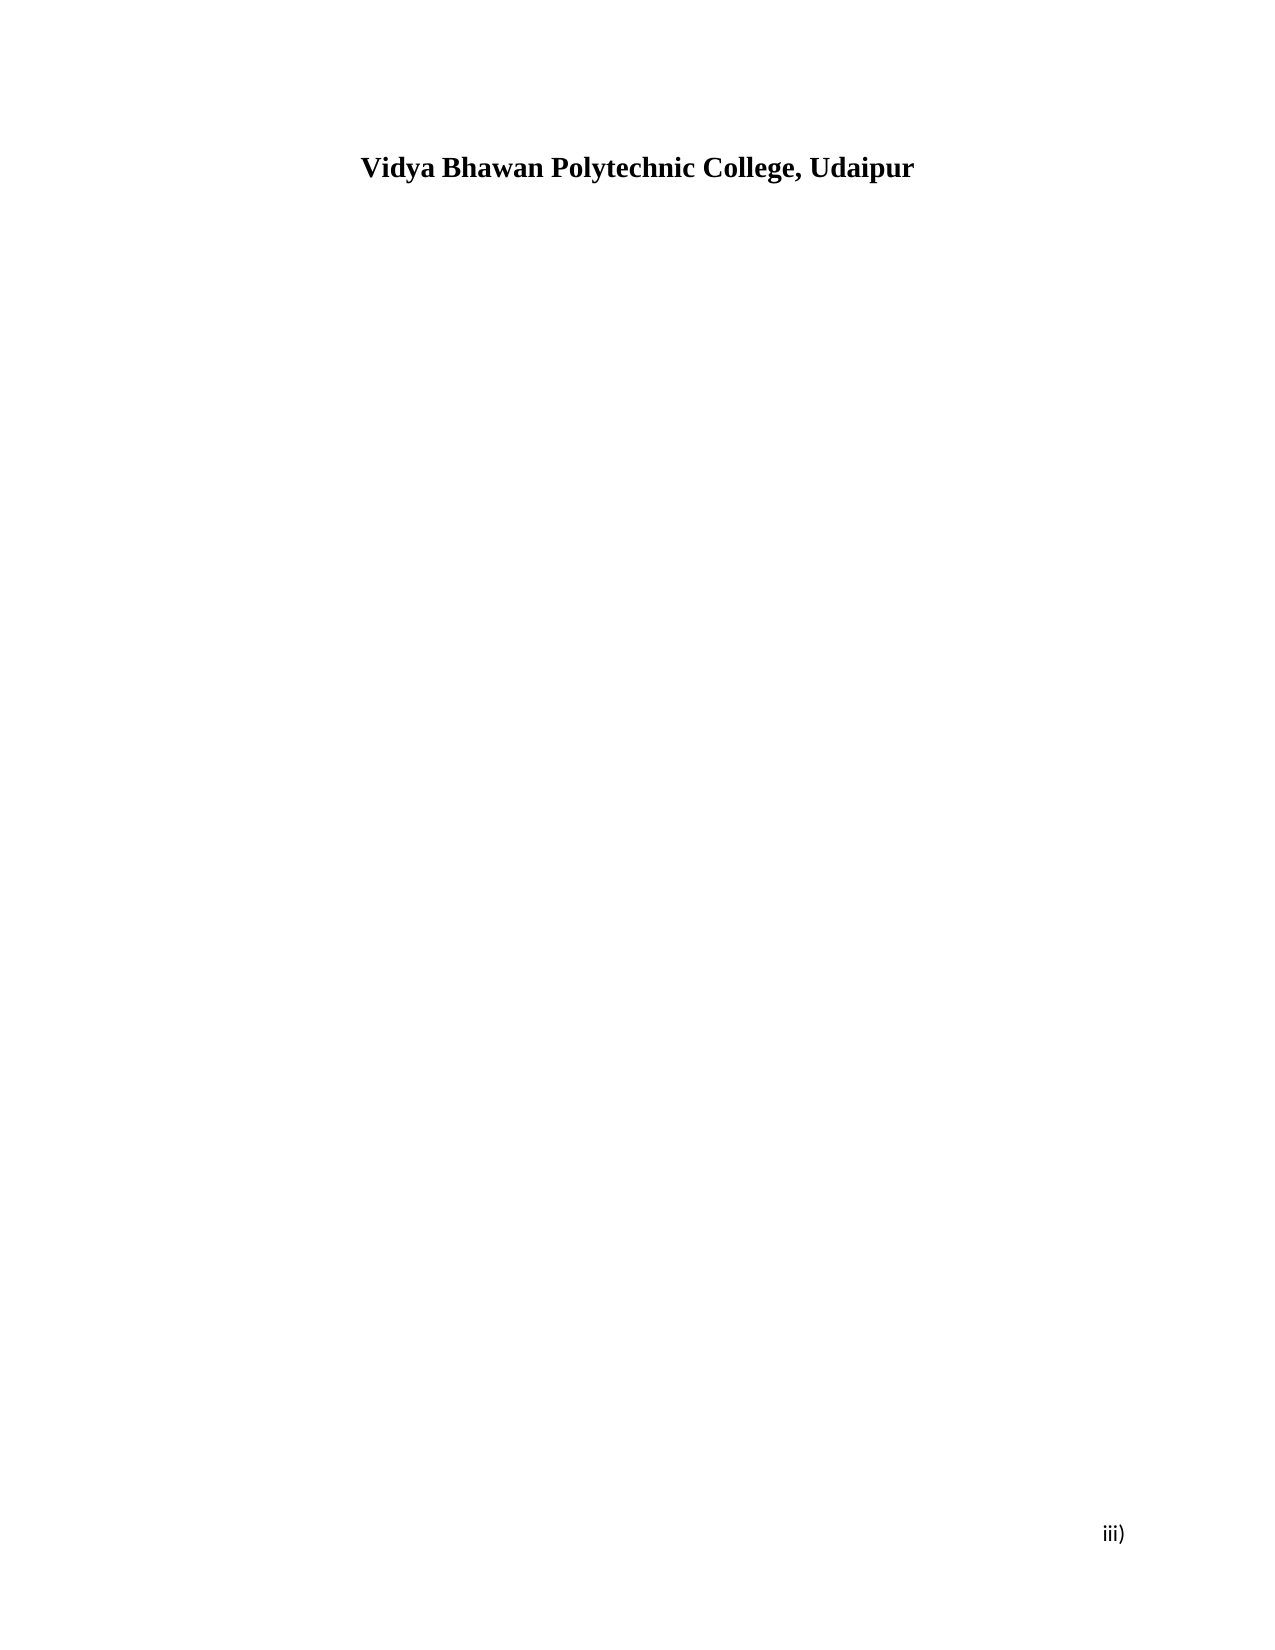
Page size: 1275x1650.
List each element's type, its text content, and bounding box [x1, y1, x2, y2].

text Vidya Bhawan Polytechnic College, Udaipur [150, 150, 1125, 183]
